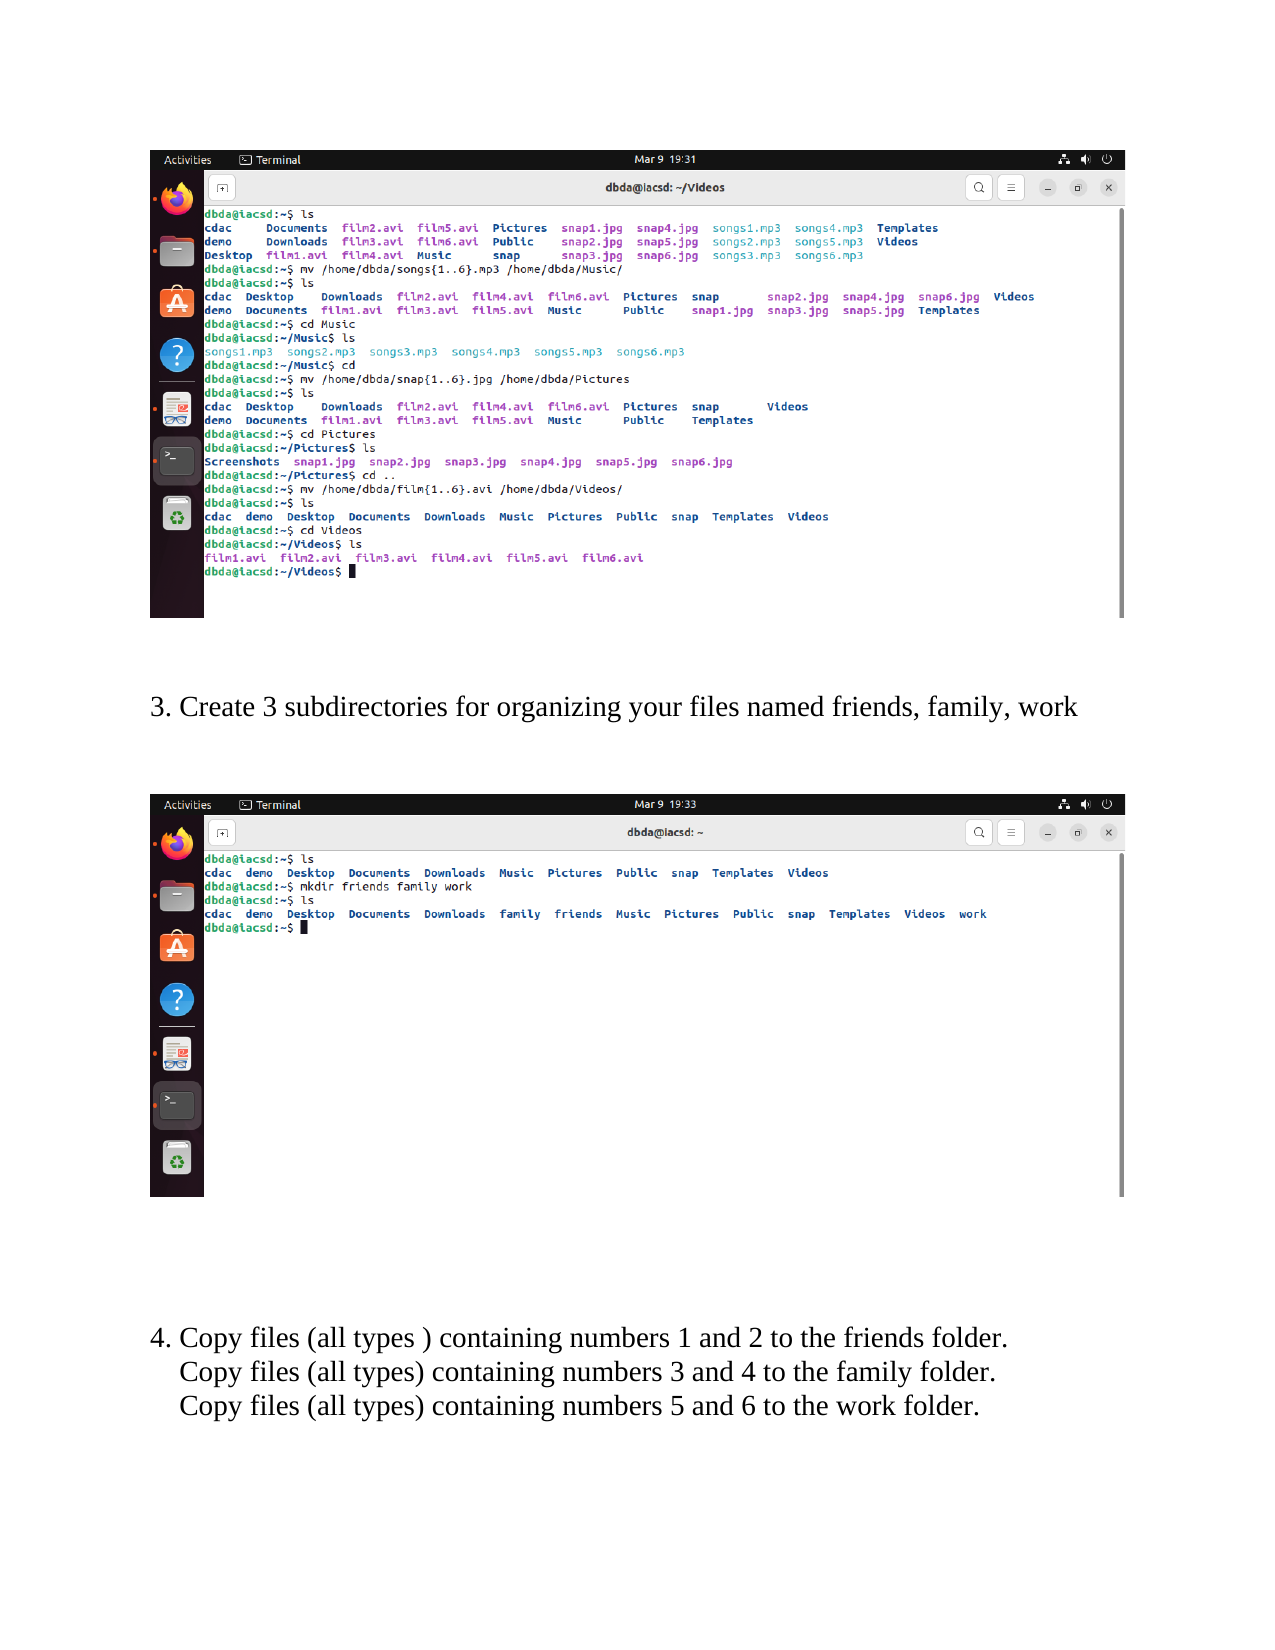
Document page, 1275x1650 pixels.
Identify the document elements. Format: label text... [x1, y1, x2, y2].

text Copy files (all types) containing numbers 5 and 6 to the work folder. [150, 1388, 1125, 1421]
picture [150, 150, 1125, 618]
text 4. Copy files (all types ) containing numbers 1 and 2 to the friends folder. [150, 1321, 1125, 1354]
text Copy files (all types) containing numbers 3 and 4 to the family folder. [150, 1354, 1125, 1388]
picture [150, 794, 1125, 1197]
text 3. Create 3 subdirectories for organizing your files named friends, family, work [150, 689, 1125, 723]
